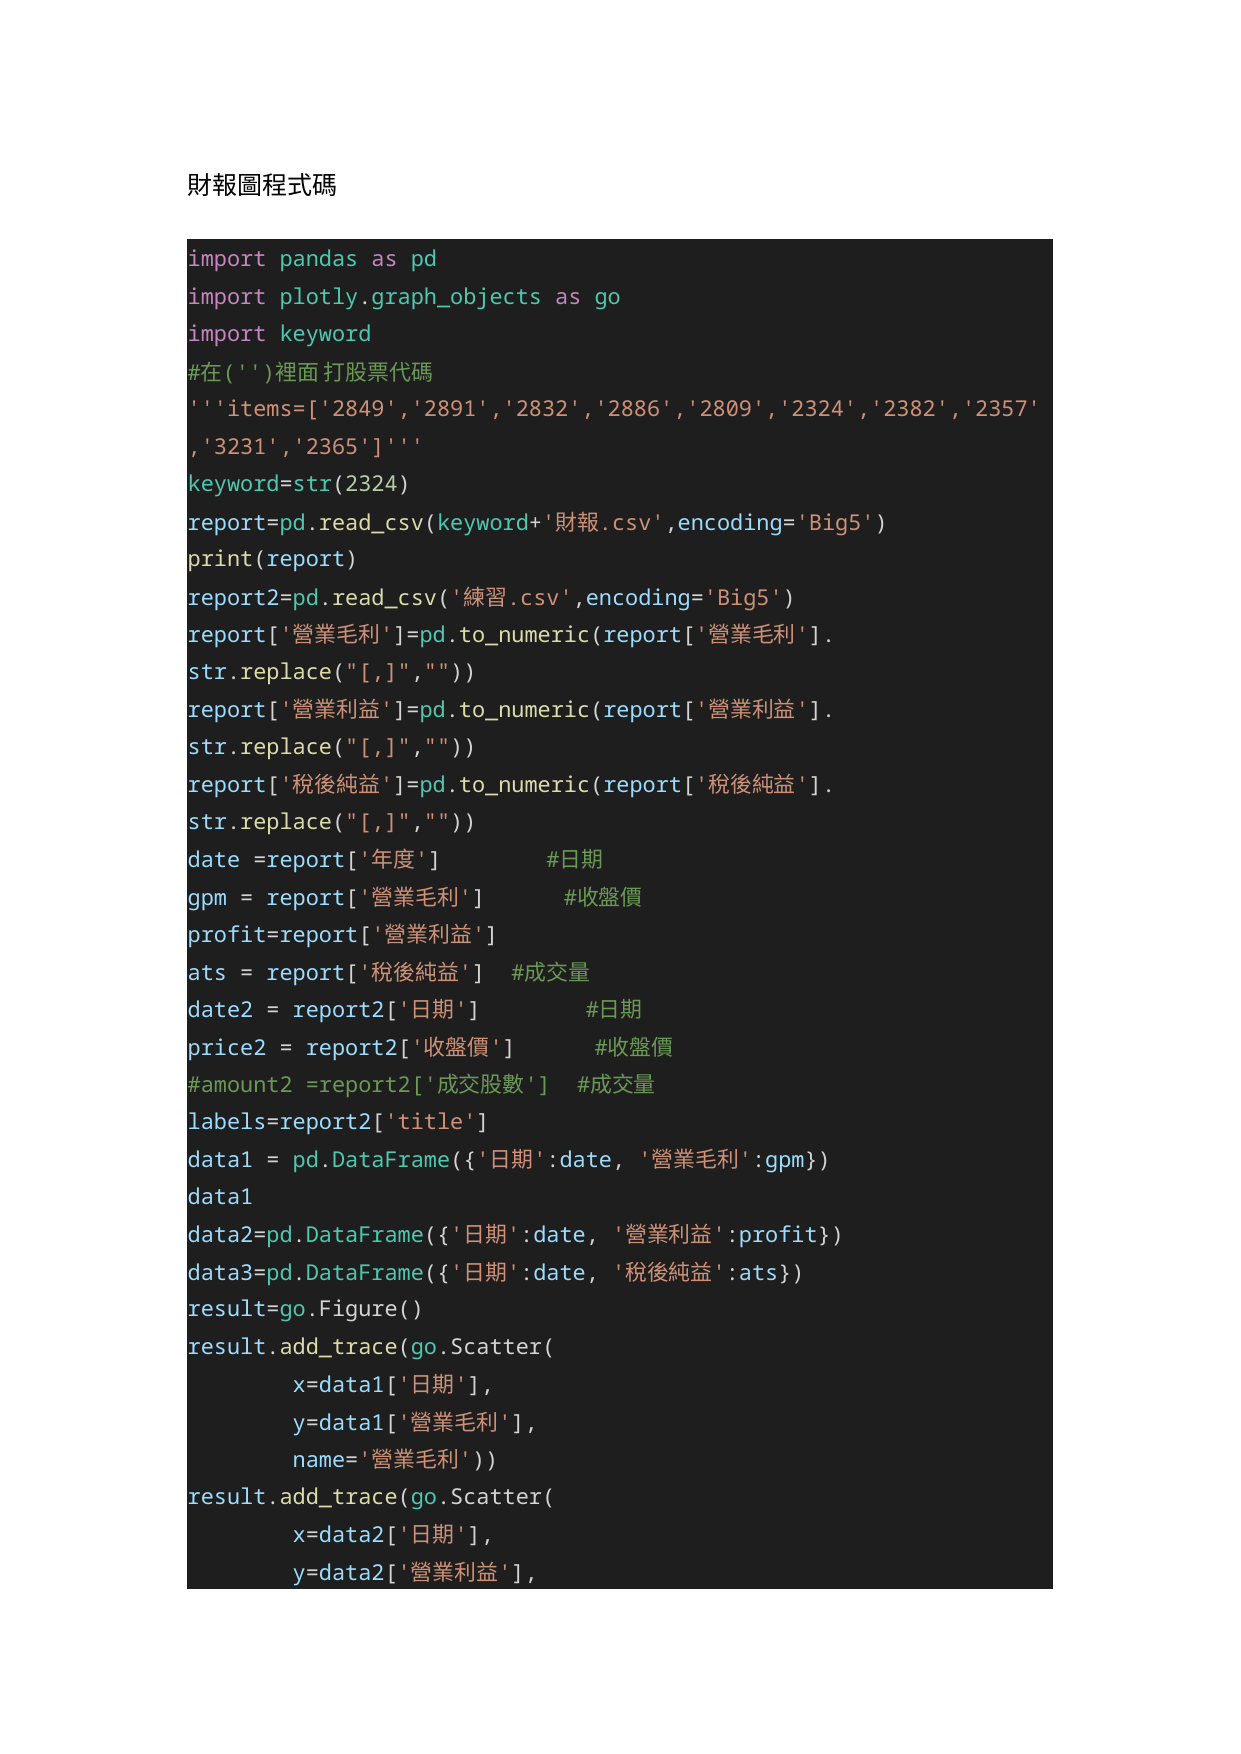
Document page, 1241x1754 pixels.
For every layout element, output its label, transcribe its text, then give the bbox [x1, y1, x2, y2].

text price2 = report2['收盤價'] #收盤價 [187, 1027, 1053, 1064]
text keyword=str(2324) [187, 464, 1053, 502]
text print(report) [187, 539, 1053, 577]
text x=data1['日期'], [187, 1364, 1053, 1402]
text data2=pd.DataFrame({'日期':date, '營業利益':profit}) [187, 1214, 1053, 1252]
text #在('')裡面 打股票代碼 [187, 352, 1053, 389]
text date =report['年度'] #日期 [187, 839, 1053, 877]
text import pandas as pd [187, 239, 1053, 277]
text report['營業毛利']=pd.to_numeric(report['營業毛利'].str.replace("[,]","")) [187, 614, 1053, 689]
text '''items=['2849','2891','2832','2886','2809','2324','2382','2357','3231','2365']''' [187, 389, 1053, 464]
text import plotly.graph_objects as go [187, 277, 1053, 314]
text x=data2['日期'], [187, 1514, 1053, 1552]
text result.add_trace(go.Scatter( [187, 1477, 1053, 1514]
text labels=report2['title'] [187, 1102, 1053, 1139]
text result.add_trace(go.Scatter( [187, 1327, 1053, 1364]
text 財報圖程式碼 [187, 164, 1053, 202]
text report['稅後純益']=pd.to_numeric(report['稅後純益'].str.replace("[,]","")) [187, 764, 1053, 839]
text #amount2 =report2['成交股數'] #成交量 [187, 1064, 1053, 1102]
text y=data2['營業利益'], [187, 1552, 1053, 1589]
text report=pd.read_csv(keyword+'財報.csv',encoding='Big5') [187, 502, 1053, 539]
text date2 = report2['日期'] #日期 [187, 989, 1053, 1027]
text report['營業利益']=pd.to_numeric(report['營業利益'].str.replace("[,]","")) [187, 689, 1053, 764]
text import keyword [187, 314, 1053, 352]
text profit=report['營業利益'] [187, 914, 1053, 952]
text ats = report['稅後純益'] #成交量 [187, 952, 1053, 989]
text name='營業毛利')) [187, 1439, 1053, 1477]
text data1 = pd.DataFrame({'日期':date, '營業毛利':gpm}) [187, 1139, 1053, 1177]
text gpm = report['營業毛利'] #收盤價 [187, 877, 1053, 914]
text report2=pd.read_csv('練習.csv',encoding='Big5') [187, 577, 1053, 614]
text y=data1['營業毛利'], [187, 1402, 1053, 1439]
text data1 [187, 1177, 1053, 1214]
text result=go.Figure() [187, 1289, 1053, 1327]
text data3=pd.DataFrame({'日期':date, '稅後純益':ats}) [187, 1252, 1053, 1289]
